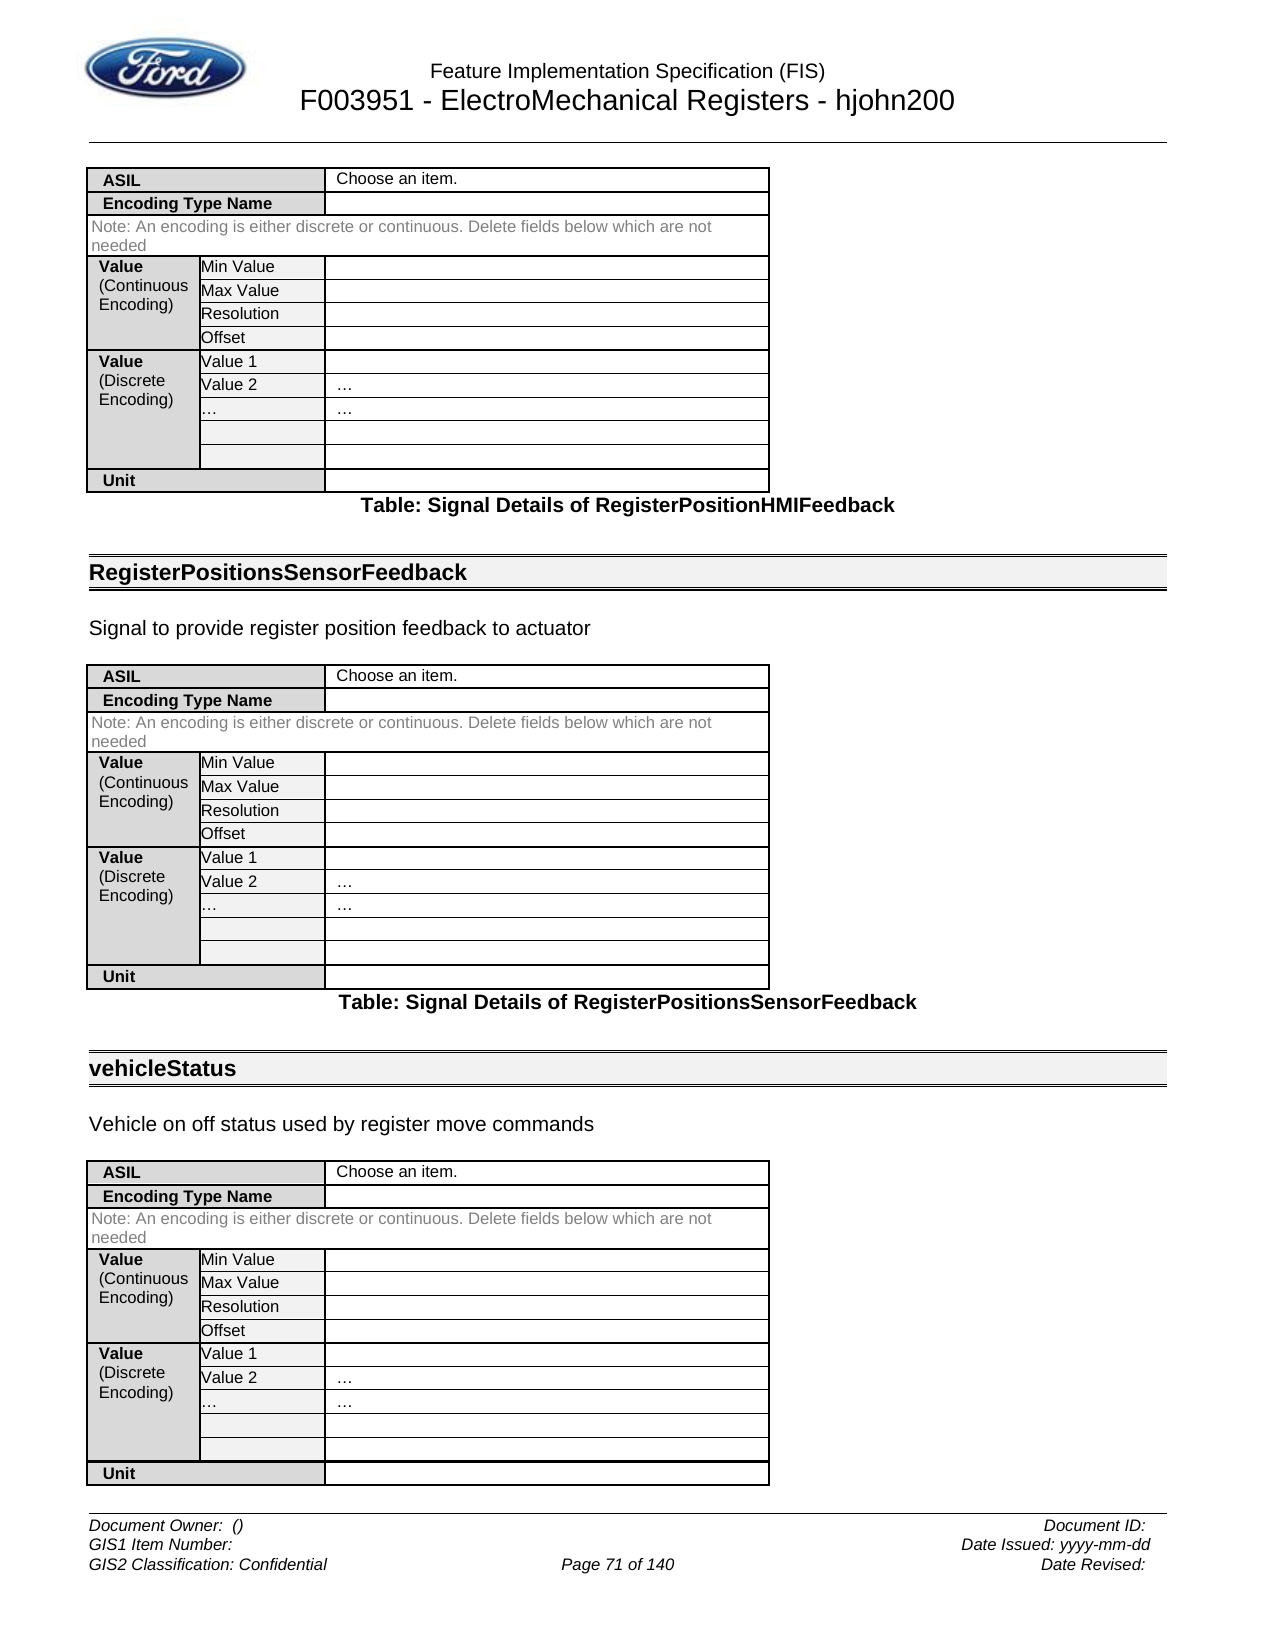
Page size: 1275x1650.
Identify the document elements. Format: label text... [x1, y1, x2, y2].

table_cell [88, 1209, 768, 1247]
text vehicleStatus [89, 1053, 1167, 1084]
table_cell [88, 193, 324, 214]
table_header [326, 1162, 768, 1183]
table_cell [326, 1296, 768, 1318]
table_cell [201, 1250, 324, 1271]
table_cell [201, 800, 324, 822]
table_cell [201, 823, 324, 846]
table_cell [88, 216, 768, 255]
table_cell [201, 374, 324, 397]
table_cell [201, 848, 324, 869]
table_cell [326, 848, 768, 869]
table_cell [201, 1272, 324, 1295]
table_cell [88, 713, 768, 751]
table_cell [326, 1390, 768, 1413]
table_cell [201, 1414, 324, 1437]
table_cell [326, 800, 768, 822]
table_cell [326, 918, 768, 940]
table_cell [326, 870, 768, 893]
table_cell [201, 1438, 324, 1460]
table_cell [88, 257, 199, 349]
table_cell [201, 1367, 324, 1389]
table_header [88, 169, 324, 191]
text Signal to provide register position feedback to actuator [89, 616, 1167, 639]
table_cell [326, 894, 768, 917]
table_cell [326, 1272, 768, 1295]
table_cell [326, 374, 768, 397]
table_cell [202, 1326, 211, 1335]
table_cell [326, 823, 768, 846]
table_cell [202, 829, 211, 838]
text Vehicle on off status used by register move commands [89, 1112, 1167, 1136]
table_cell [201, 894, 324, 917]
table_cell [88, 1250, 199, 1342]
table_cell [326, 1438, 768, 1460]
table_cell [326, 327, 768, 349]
text Table: Signal Details of RegisterPositionHMIFeedback [89, 493, 1167, 517]
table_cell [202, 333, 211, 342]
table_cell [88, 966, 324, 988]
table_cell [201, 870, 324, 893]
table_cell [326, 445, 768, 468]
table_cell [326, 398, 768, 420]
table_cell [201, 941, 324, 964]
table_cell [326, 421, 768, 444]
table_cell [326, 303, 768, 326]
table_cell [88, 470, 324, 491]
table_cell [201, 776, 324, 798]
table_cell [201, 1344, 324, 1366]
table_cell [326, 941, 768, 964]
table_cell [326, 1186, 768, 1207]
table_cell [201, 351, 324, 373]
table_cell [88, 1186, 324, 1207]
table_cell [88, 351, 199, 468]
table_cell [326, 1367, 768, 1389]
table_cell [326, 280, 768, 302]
text RegisterPositionsSensorFeedback [89, 557, 1167, 587]
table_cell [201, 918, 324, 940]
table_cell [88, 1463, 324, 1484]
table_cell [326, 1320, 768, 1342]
picture [65, 18, 266, 119]
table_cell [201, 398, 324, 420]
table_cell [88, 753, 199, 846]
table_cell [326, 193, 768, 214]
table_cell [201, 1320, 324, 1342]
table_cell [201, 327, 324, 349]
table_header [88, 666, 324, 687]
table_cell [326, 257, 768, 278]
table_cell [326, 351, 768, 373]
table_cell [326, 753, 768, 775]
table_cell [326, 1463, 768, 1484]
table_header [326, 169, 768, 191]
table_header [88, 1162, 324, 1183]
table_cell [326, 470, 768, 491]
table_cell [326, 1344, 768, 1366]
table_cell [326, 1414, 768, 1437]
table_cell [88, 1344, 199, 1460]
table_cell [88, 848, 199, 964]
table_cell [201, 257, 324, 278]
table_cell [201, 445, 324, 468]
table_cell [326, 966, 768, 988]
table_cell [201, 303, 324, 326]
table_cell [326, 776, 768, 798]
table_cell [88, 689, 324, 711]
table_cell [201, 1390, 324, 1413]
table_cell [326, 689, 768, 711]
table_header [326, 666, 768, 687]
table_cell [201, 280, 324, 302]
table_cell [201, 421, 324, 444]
text Table: Signal Details of RegisterPositionsSensorFeedback [89, 990, 1167, 1014]
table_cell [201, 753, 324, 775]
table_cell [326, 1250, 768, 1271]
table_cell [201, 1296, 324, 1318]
